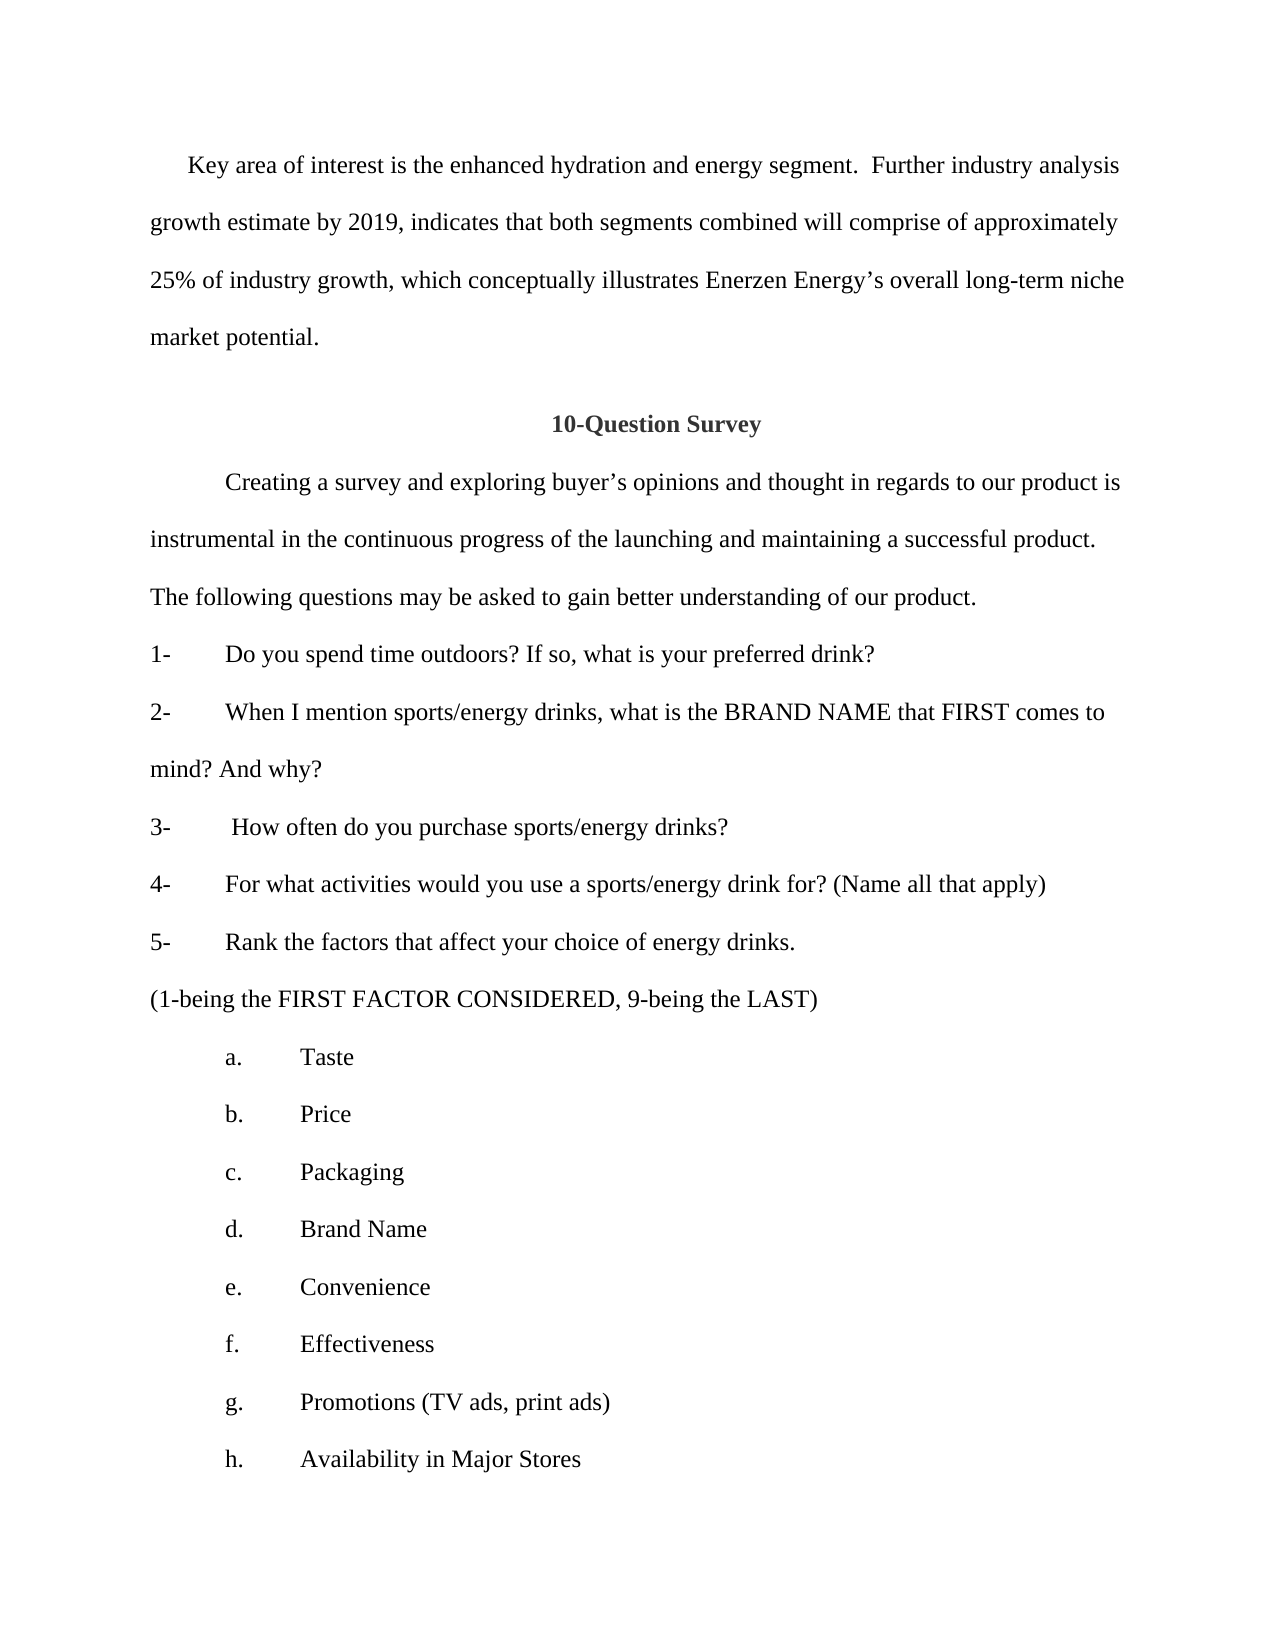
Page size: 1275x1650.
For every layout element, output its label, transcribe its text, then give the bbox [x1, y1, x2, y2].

text f. Effectiveness [150, 1329, 1125, 1358]
text 5- Rank the factors that affect your choice of energy drinks. [150, 927, 1125, 956]
text 2- When I mention sports/energy drinks, what is the BRAND NAME that FIRST comes to mind? And why? [150, 697, 1125, 783]
text 3- How often do you purchase sports/energy drinks? [150, 812, 1125, 841]
text h. Availability in Major Stores [150, 1444, 1125, 1473]
text b. Price [150, 1099, 1125, 1128]
text 4- For what activities would you use a sports/energy drink for? (Name all that apply) [150, 869, 1125, 898]
text g. Promotions (TV ads, print ads) [150, 1387, 1125, 1416]
text 1- Do you spend time outdoors? If so, what is your preferred drink? [150, 639, 1125, 668]
text Key area of interest is the enhanced hydration and energy segment. Further industry analysis growth estimate by 2019, indicates that both segments combined will comprise of approximately 25% of industry growth, which conceptually illustrates Enerzen Energy’s overall long-term niche market potential. [150, 150, 1125, 351]
text Creating a survey and exploring buyer’s opinions and thought in regards to our product is instrumental in the continuous progress of the launching and maintaining a successful product. The following questions may be asked to gain better understanding of our product. [150, 467, 1125, 611]
subtitle 10-Question Survey [187, 409, 1125, 438]
text a. Taste [150, 1042, 1125, 1071]
text d. Brand Name [150, 1214, 1125, 1243]
text c. Packaging [150, 1157, 1125, 1186]
text (1-being the FIRST FACTOR CONSIDERED, 9-being the LAST) [150, 984, 1125, 1013]
text e. Convenience [150, 1272, 1125, 1301]
